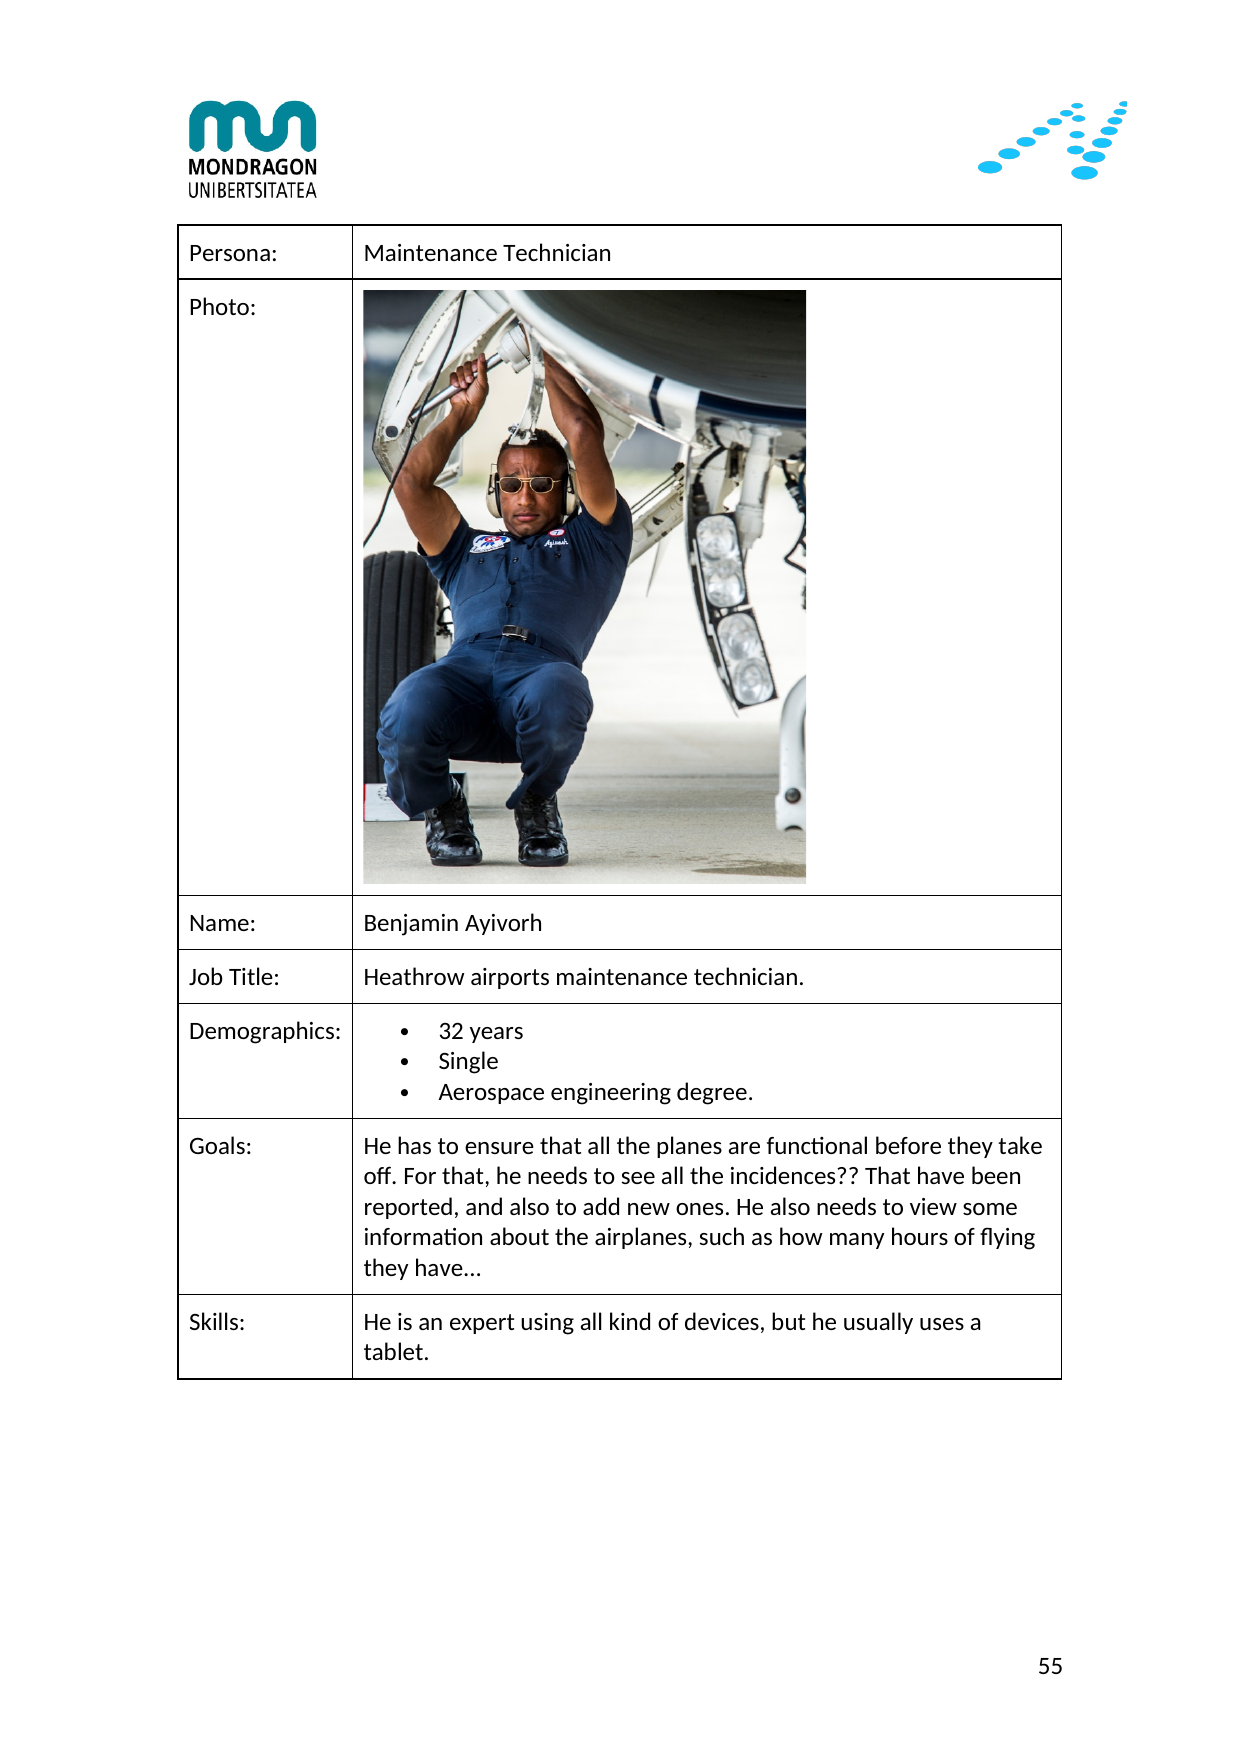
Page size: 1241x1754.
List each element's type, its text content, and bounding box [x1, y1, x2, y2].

picture [976, 94, 1127, 183]
table_cell [353, 280, 1061, 894]
table_cell Name: [179, 896, 352, 948]
table_header Persona: [179, 226, 352, 278]
table_cell Skills: [179, 1295, 352, 1378]
table_cell Demographics: [179, 1004, 352, 1117]
table_cell Job Title: [179, 950, 352, 1002]
table_cell 32 years Single Aerospace engineering degree. [353, 1004, 1061, 1117]
table_cell He is an expert using all kind of devices, but he usually uses a tablet. [353, 1295, 1061, 1378]
table_cell Heathrow airports maintenance technician. [353, 950, 1061, 1002]
table_cell Photo: [179, 280, 352, 894]
table_cell He has to ensure that all the planes are functional before they take off. For that, he needs to see all the incidences?? That have been reported, and also to add new ones. He also needs to view some information about the airplanes, such as how many hours of flying they have... [353, 1119, 1061, 1293]
picture [177, 73, 328, 224]
table_header Maintenance Technician [353, 226, 1061, 278]
table_cell Goals: [179, 1119, 352, 1293]
picture [363, 290, 807, 884]
table_cell Benjamin Ayivorh [353, 896, 1061, 948]
